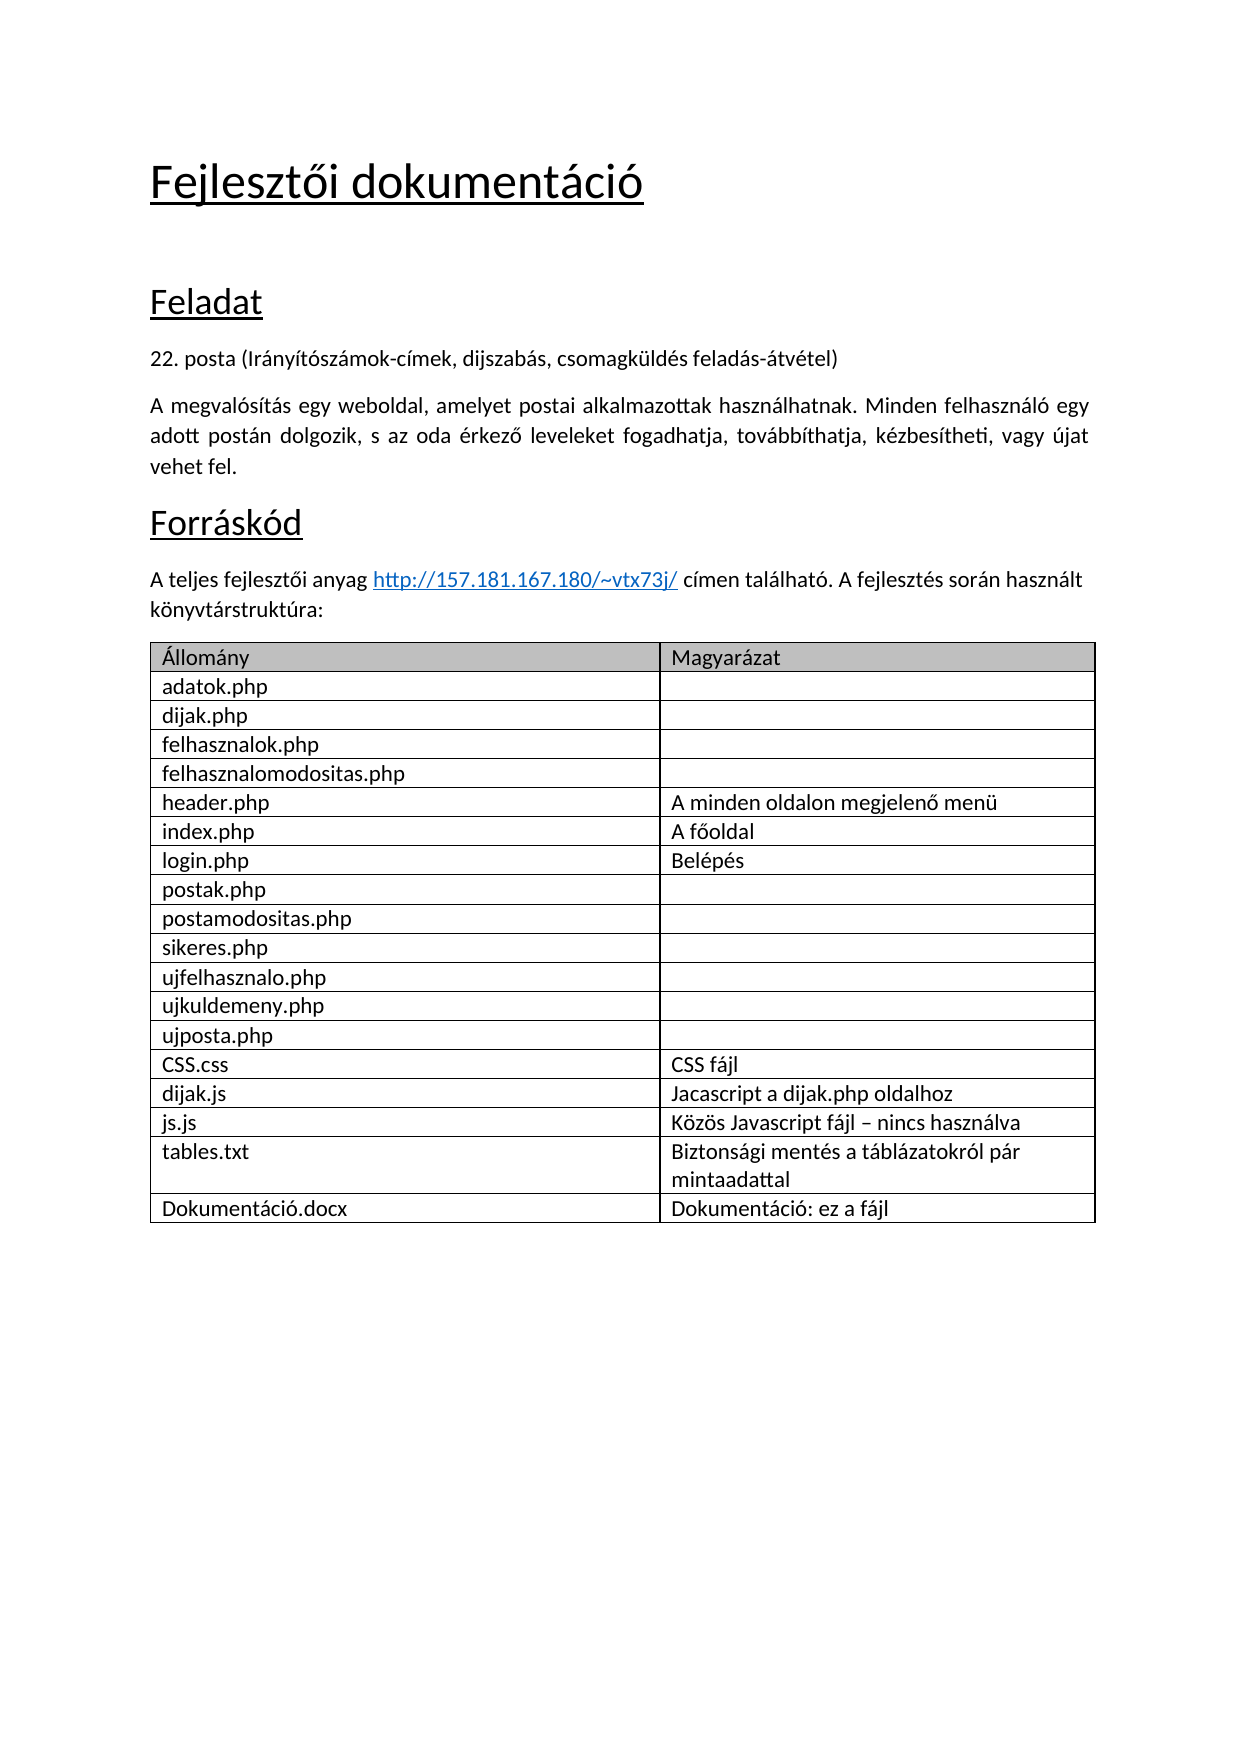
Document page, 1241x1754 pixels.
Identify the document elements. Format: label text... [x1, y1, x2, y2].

text A teljes fejlesztői anyag http://157.181.167.180/~vtx73j/ címen található. A fejlesztés során használt könyvtárstruktúra: [150, 565, 1090, 623]
table_cell Biztonsági mentés a táblázatokról pár mintaadattal [661, 1137, 1094, 1193]
table_cell [661, 992, 1094, 1020]
table_cell A minden oldalon megjelenő menü [661, 788, 1094, 816]
table_cell [661, 759, 1094, 787]
table_cell felhasznalomodositas.php [151, 759, 659, 787]
table_cell js.js [151, 1108, 659, 1136]
table_header Állomány [151, 643, 659, 671]
table_cell Dokumentáció.docx [151, 1194, 659, 1222]
table_cell Dokumentáció: ez a fájl [661, 1194, 1094, 1222]
table_cell [661, 963, 1094, 991]
table_cell felhasznalok.php [151, 730, 659, 758]
table_cell dijak.php [151, 701, 659, 729]
table_cell [661, 905, 1094, 932]
table_cell postak.php [151, 875, 659, 903]
table_cell index.php [151, 817, 659, 845]
table_cell [661, 730, 1094, 758]
table_cell A főoldal [661, 817, 1094, 845]
table_cell sikeres.php [151, 934, 659, 962]
table_cell Közös Javascript fájl – nincs használva [661, 1108, 1094, 1136]
table_cell ujfelhasznalo.php [151, 963, 659, 991]
table_cell postamodositas.php [151, 905, 659, 932]
table_cell [661, 701, 1094, 729]
table_cell adatok.php [151, 672, 659, 700]
table_cell [661, 1021, 1094, 1049]
table_cell ujkuldemeny.php [151, 992, 659, 1020]
table_cell dijak.js [151, 1079, 659, 1107]
table_cell CSS fájl [661, 1050, 1094, 1078]
table_cell ujposta.php [151, 1021, 659, 1049]
text Feladat [150, 278, 1090, 324]
table_cell header.php [151, 788, 659, 816]
text A megvalósítás egy weboldal, amelyet postai alkalmazottak használhatnak. Minden felhasználó egy adott postán dolgozik, s az oda érkező leveleket fogadhatja, továbbíthatja, kézbesítheti, vagy újat vehet fel. [150, 391, 1090, 480]
table_cell CSS.css [151, 1050, 659, 1078]
table_cell [661, 934, 1094, 962]
table_cell tables.txt [151, 1137, 659, 1193]
text Forráskód [150, 499, 1090, 544]
table_cell [661, 672, 1094, 700]
table_cell [661, 875, 1094, 903]
table_cell Belépés [661, 846, 1094, 874]
table_header Magyarázat [661, 643, 1094, 671]
table_cell login.php [151, 846, 659, 874]
text Fejlesztői dokumentáció [150, 150, 1090, 211]
table_cell Jacascript a dijak.php oldalhoz [661, 1079, 1094, 1107]
text 22. posta (Irányítószámok-címek, dijszabás, csomagküldés feladás-átvétel) [150, 344, 1090, 372]
